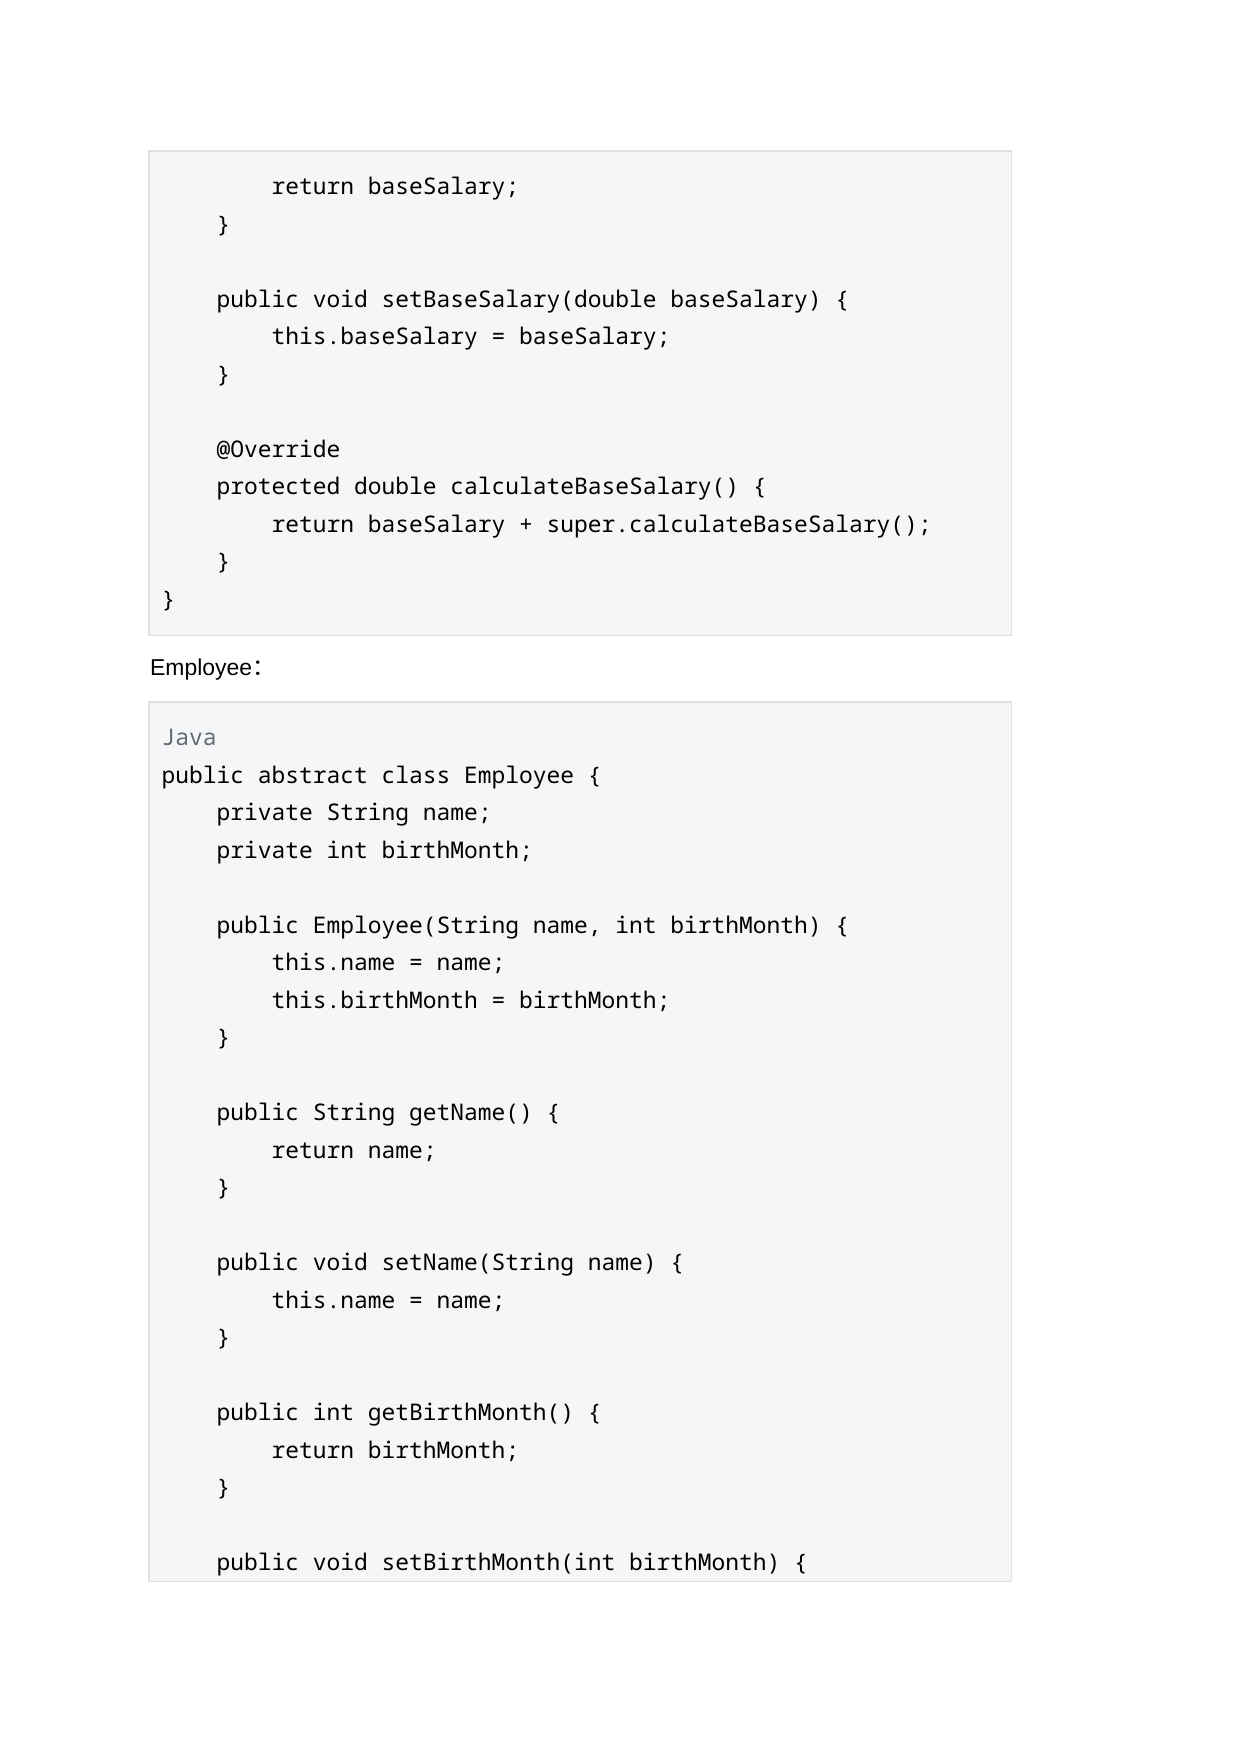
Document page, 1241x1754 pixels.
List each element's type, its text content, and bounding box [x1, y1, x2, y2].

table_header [150, 703, 1011, 1581]
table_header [150, 152, 1011, 635]
text Employee： [150, 649, 1090, 682]
